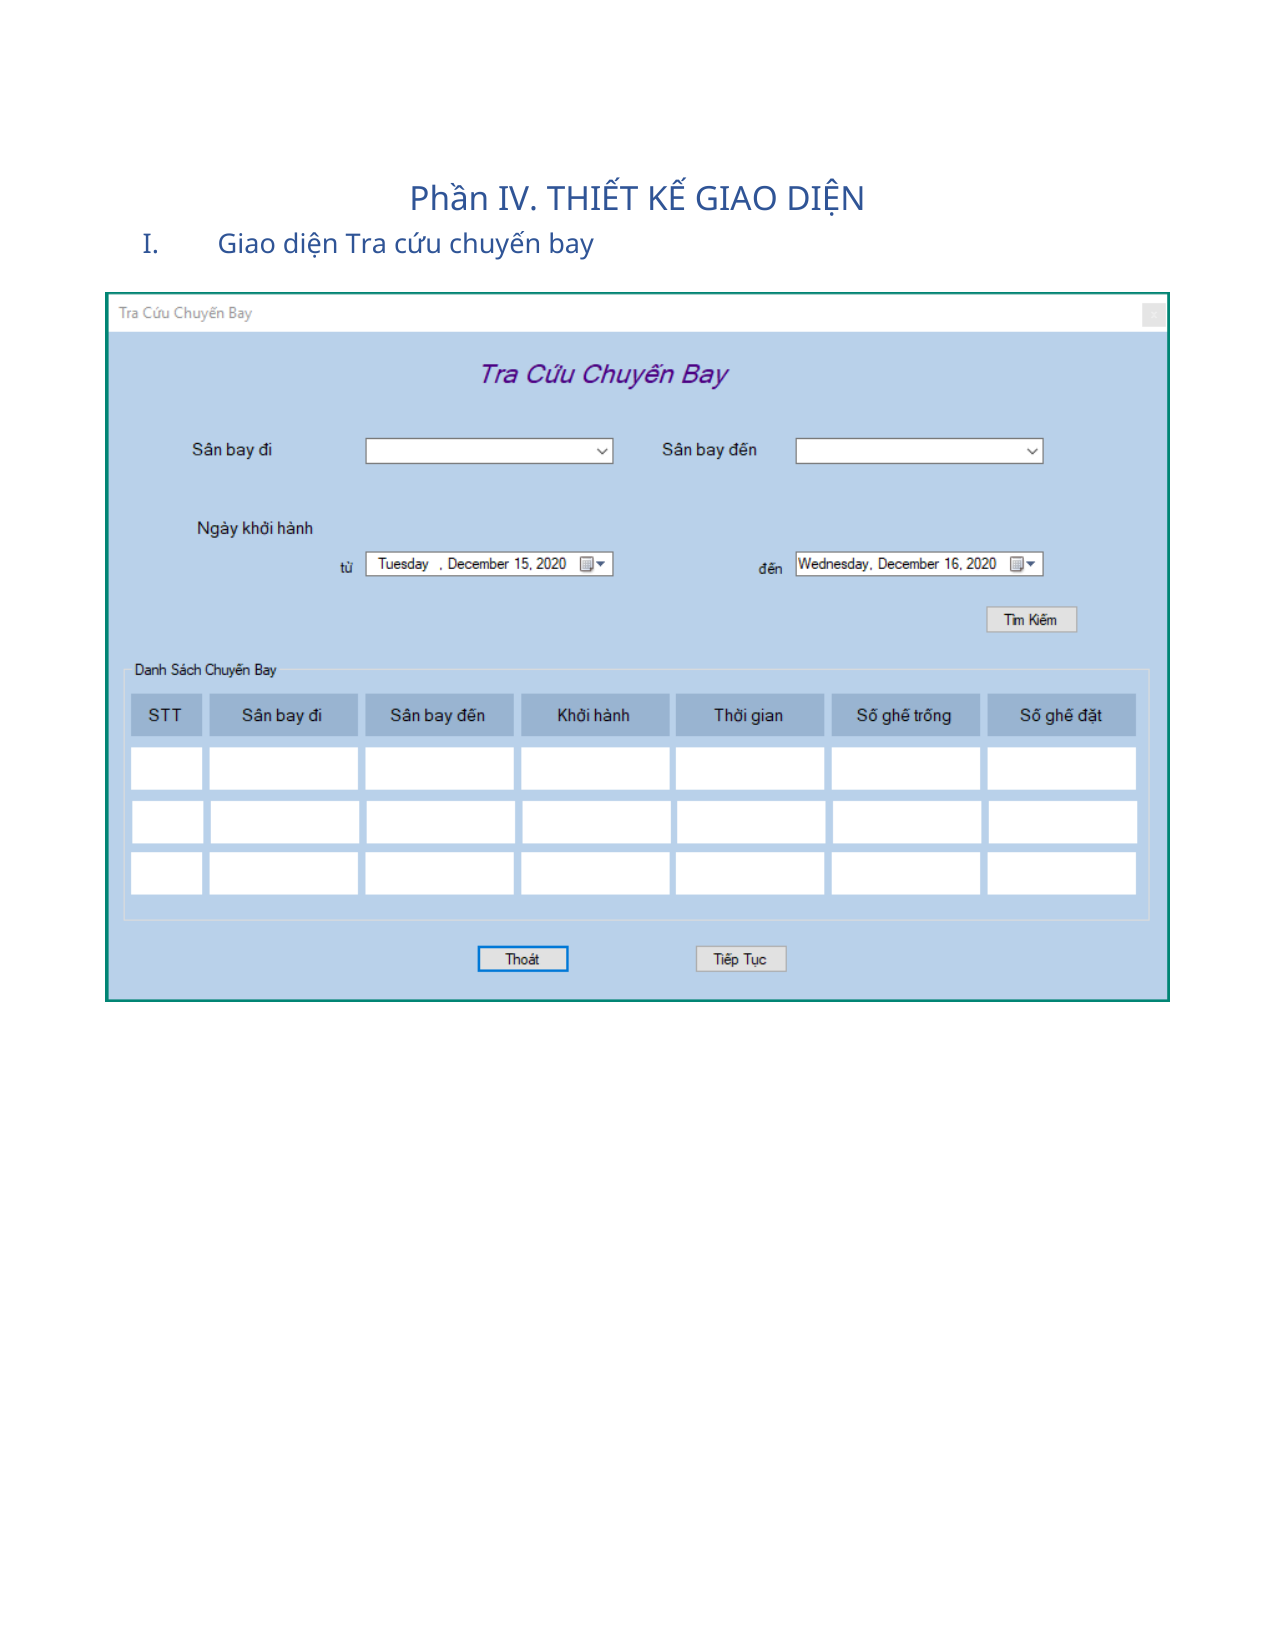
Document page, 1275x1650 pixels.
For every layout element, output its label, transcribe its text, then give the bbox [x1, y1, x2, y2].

subtitle Giao diện Tra cứu chuyến bay [142, 224, 1170, 261]
subtitle Phần IV. THIẾT KẾ GIAO DIỆN [105, 175, 1170, 220]
